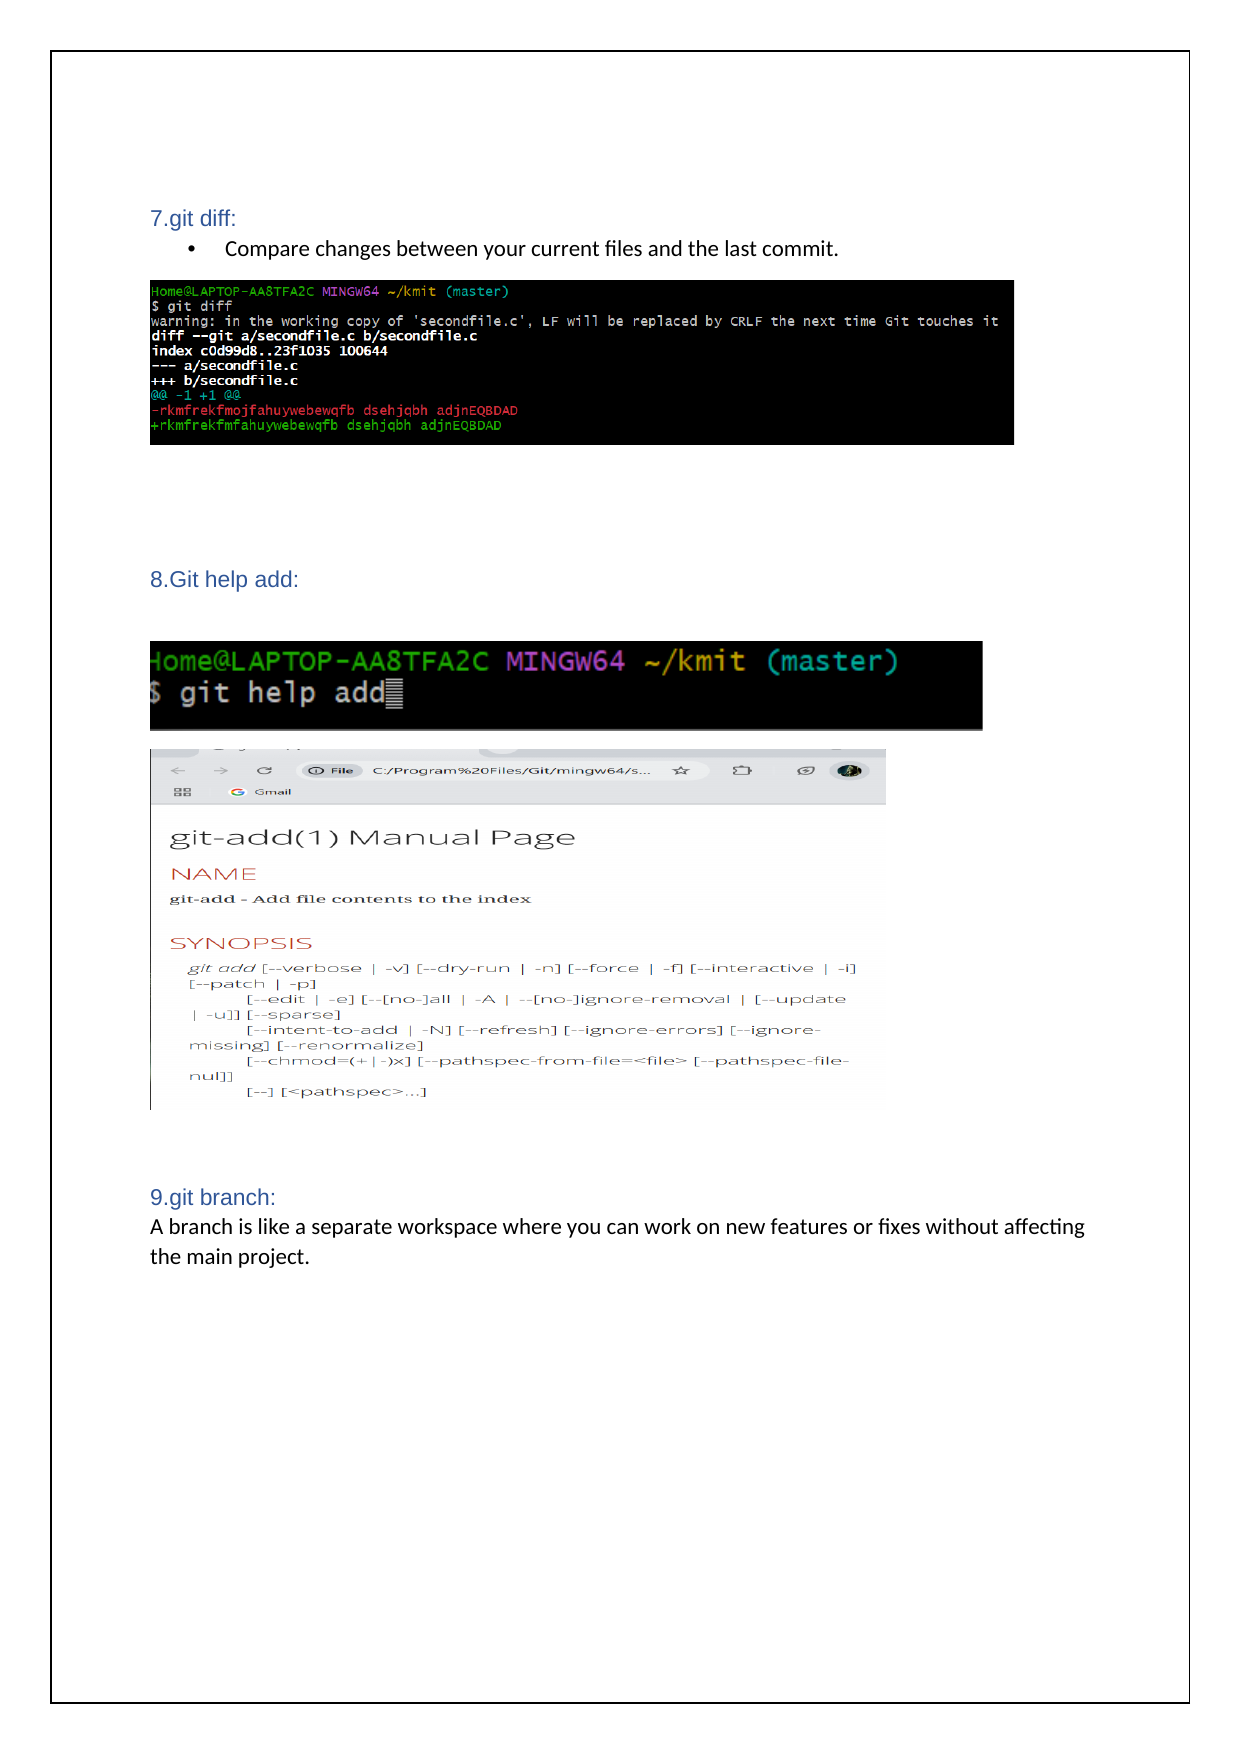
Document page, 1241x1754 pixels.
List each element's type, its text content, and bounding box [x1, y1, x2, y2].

picture [150, 749, 886, 1110]
list Compare changes between your current files and the last commit. [187, 234, 1090, 262]
picture [150, 280, 1015, 445]
subtitle 8.Git help add: [150, 566, 1090, 592]
text A branch is like a separate workspace where you can work on new features or fixes without affecting the main project. [150, 1212, 1090, 1270]
picture [150, 641, 983, 731]
subtitle 9.git branch: [150, 1183, 1090, 1210]
subtitle 7.git diff: [150, 205, 1090, 232]
